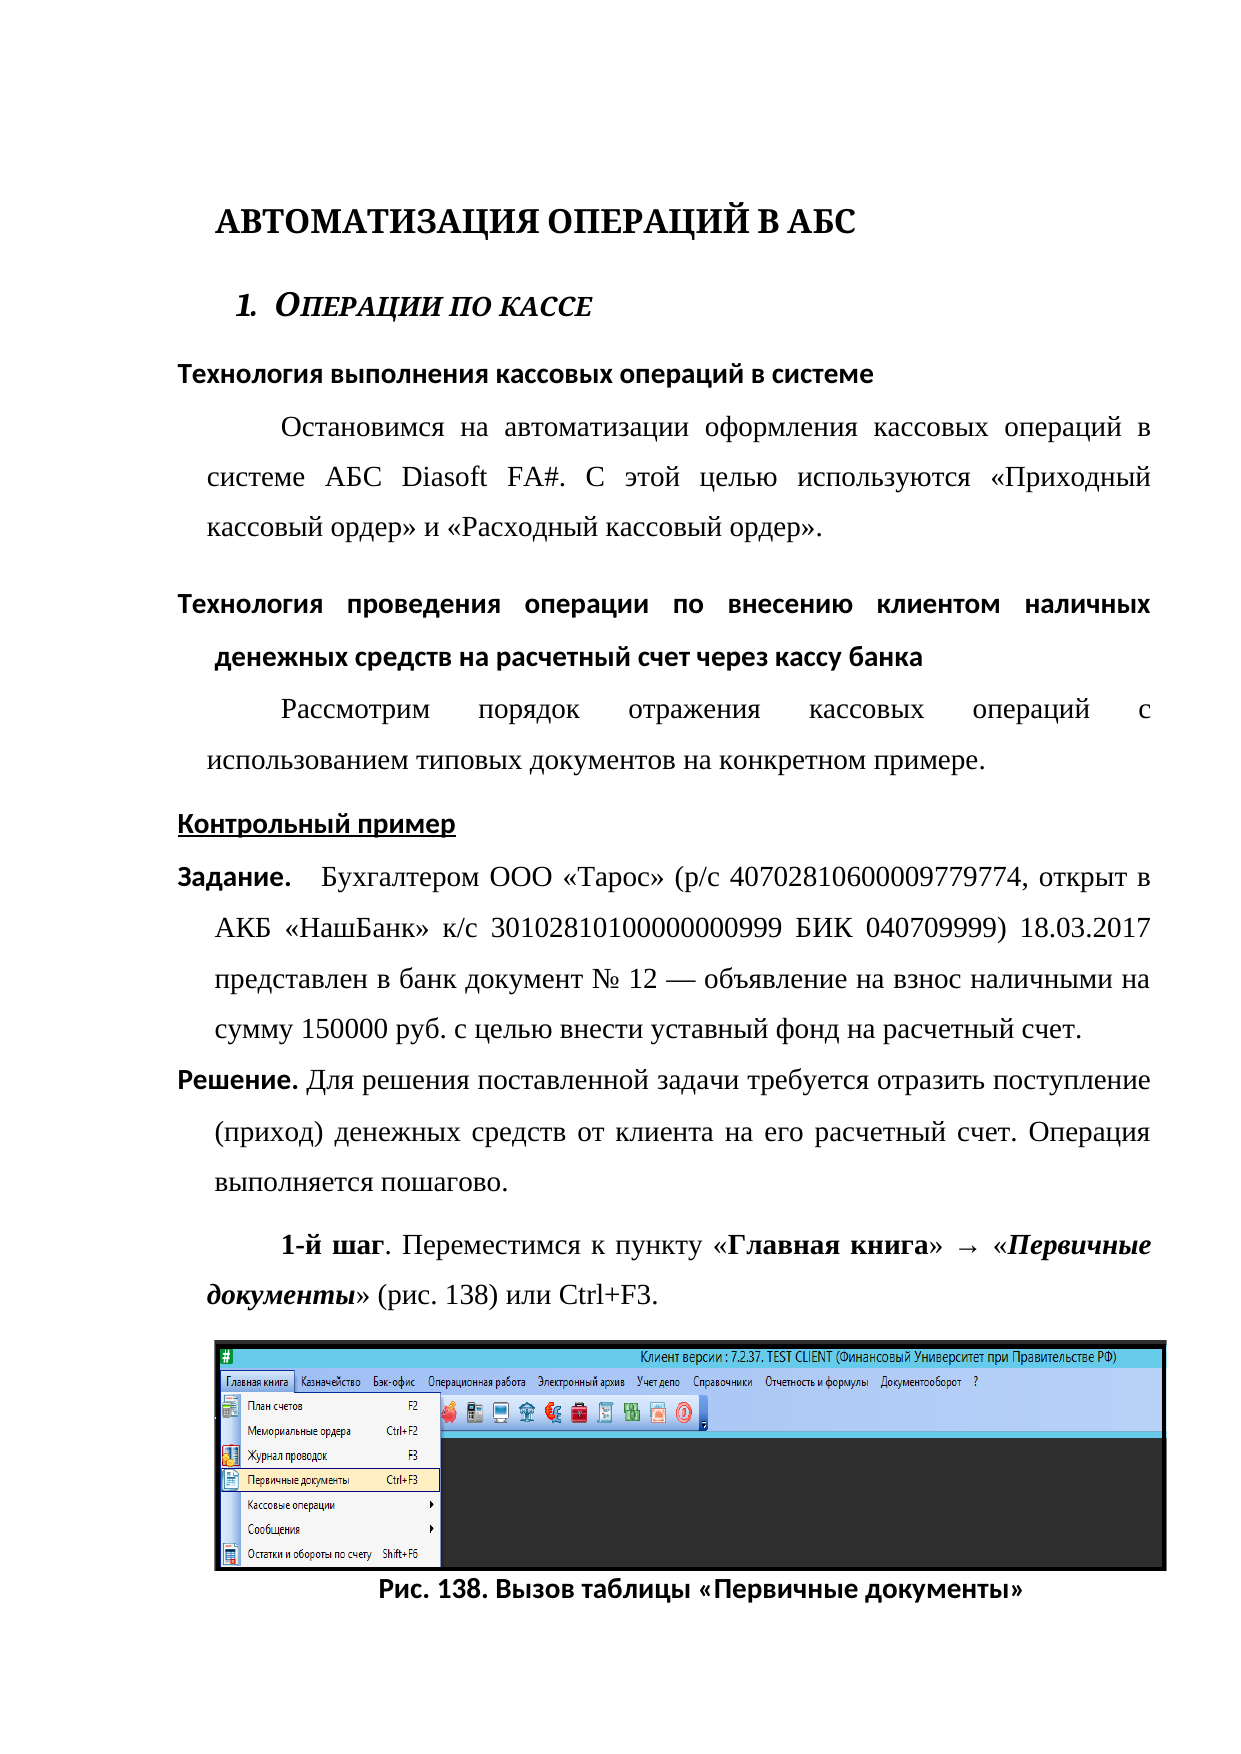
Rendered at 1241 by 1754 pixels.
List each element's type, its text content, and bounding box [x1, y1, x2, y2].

subtitle Автоматизация операций в АБС [215, 204, 1152, 242]
text Технология выполнения кассовых операций в системе [177, 355, 1152, 391]
list Операции по кассе [236, 286, 1152, 324]
text Остановимся на автоматизации оформления кассовых операций в системе АБС Diasoft FA#. С этой целью используются «Приходный кассовый ордер» и «Расходный кассовый ордер». [207, 409, 1152, 543]
list Рис. 138. Вызов таблицы «Первичные документы» [252, 1571, 1152, 1606]
text Рассмотрим порядок отражения кассовых операций с использованием типовых документов на конкретном примере. [207, 692, 1152, 775]
picture [214, 1340, 1167, 1571]
text Контрольный пример [177, 805, 1152, 840]
text 1-й шаг. Переместимся к пункту «Главная книга» → «Первичные документы» (рис. 138) или Ctrl+F3. [207, 1227, 1152, 1311]
text Технология проведения операции по внесению клиентом наличных денежных средств на расчетный счет через кассу банка [177, 585, 1152, 674]
text Задание. Бухгалтером ООО «Тарос» (р/с 40702810600009779774, открыт в АКБ «НашБанк» к/с 30102810100000000999 БИК 040709999) 18.03.2017 представлен в банк документ № 12 — объявление на взнос наличными на сумму 150000 руб. с целью внести уставный фонд на расчетный счет. [177, 858, 1152, 1045]
text Решение. Для решения поставленной задачи требуется отразить поступление (приход) денежных средств от клиента на его расчетный счет. Операция выполняется пошагово. [177, 1061, 1152, 1198]
